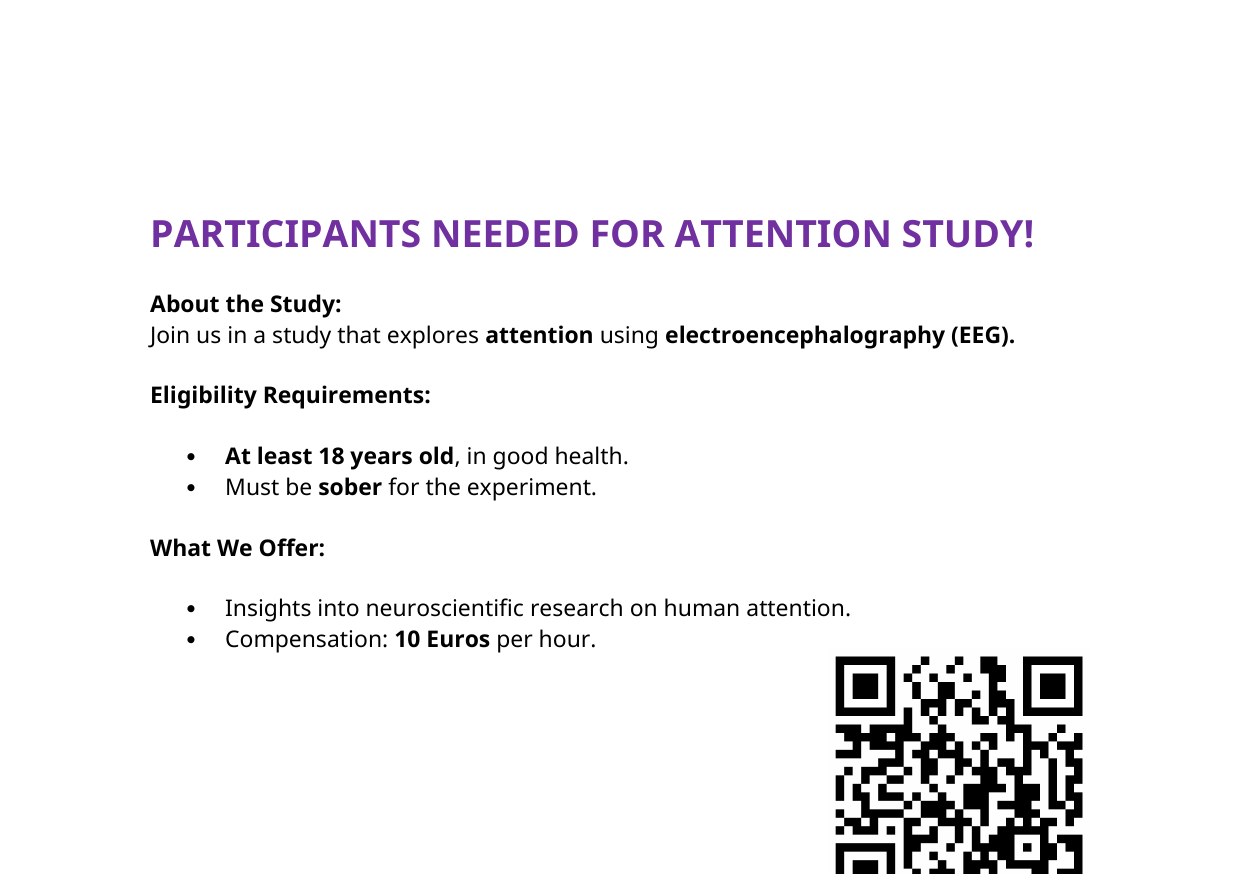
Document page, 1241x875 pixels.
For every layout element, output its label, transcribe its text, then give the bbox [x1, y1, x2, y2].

list At least 18 years old, in good health. [187, 440, 1090, 471]
text Eligibility Requirements: [150, 379, 1090, 411]
text What We Offer: [150, 532, 1090, 563]
text PARTICIPANTS NEEDED FOR ATTENTION STUDY! [150, 208, 1090, 259]
list Must be sober for the experiment. [187, 471, 1090, 502]
picture [827, 648, 1091, 874]
text About the Study: Join us in a study that explores attention using electroencephalography (EEG). [150, 288, 1090, 350]
list Insights into neuroscientific research on human attention. [187, 592, 1090, 623]
list Compensation: 10 Euros per hour. [187, 623, 1090, 654]
